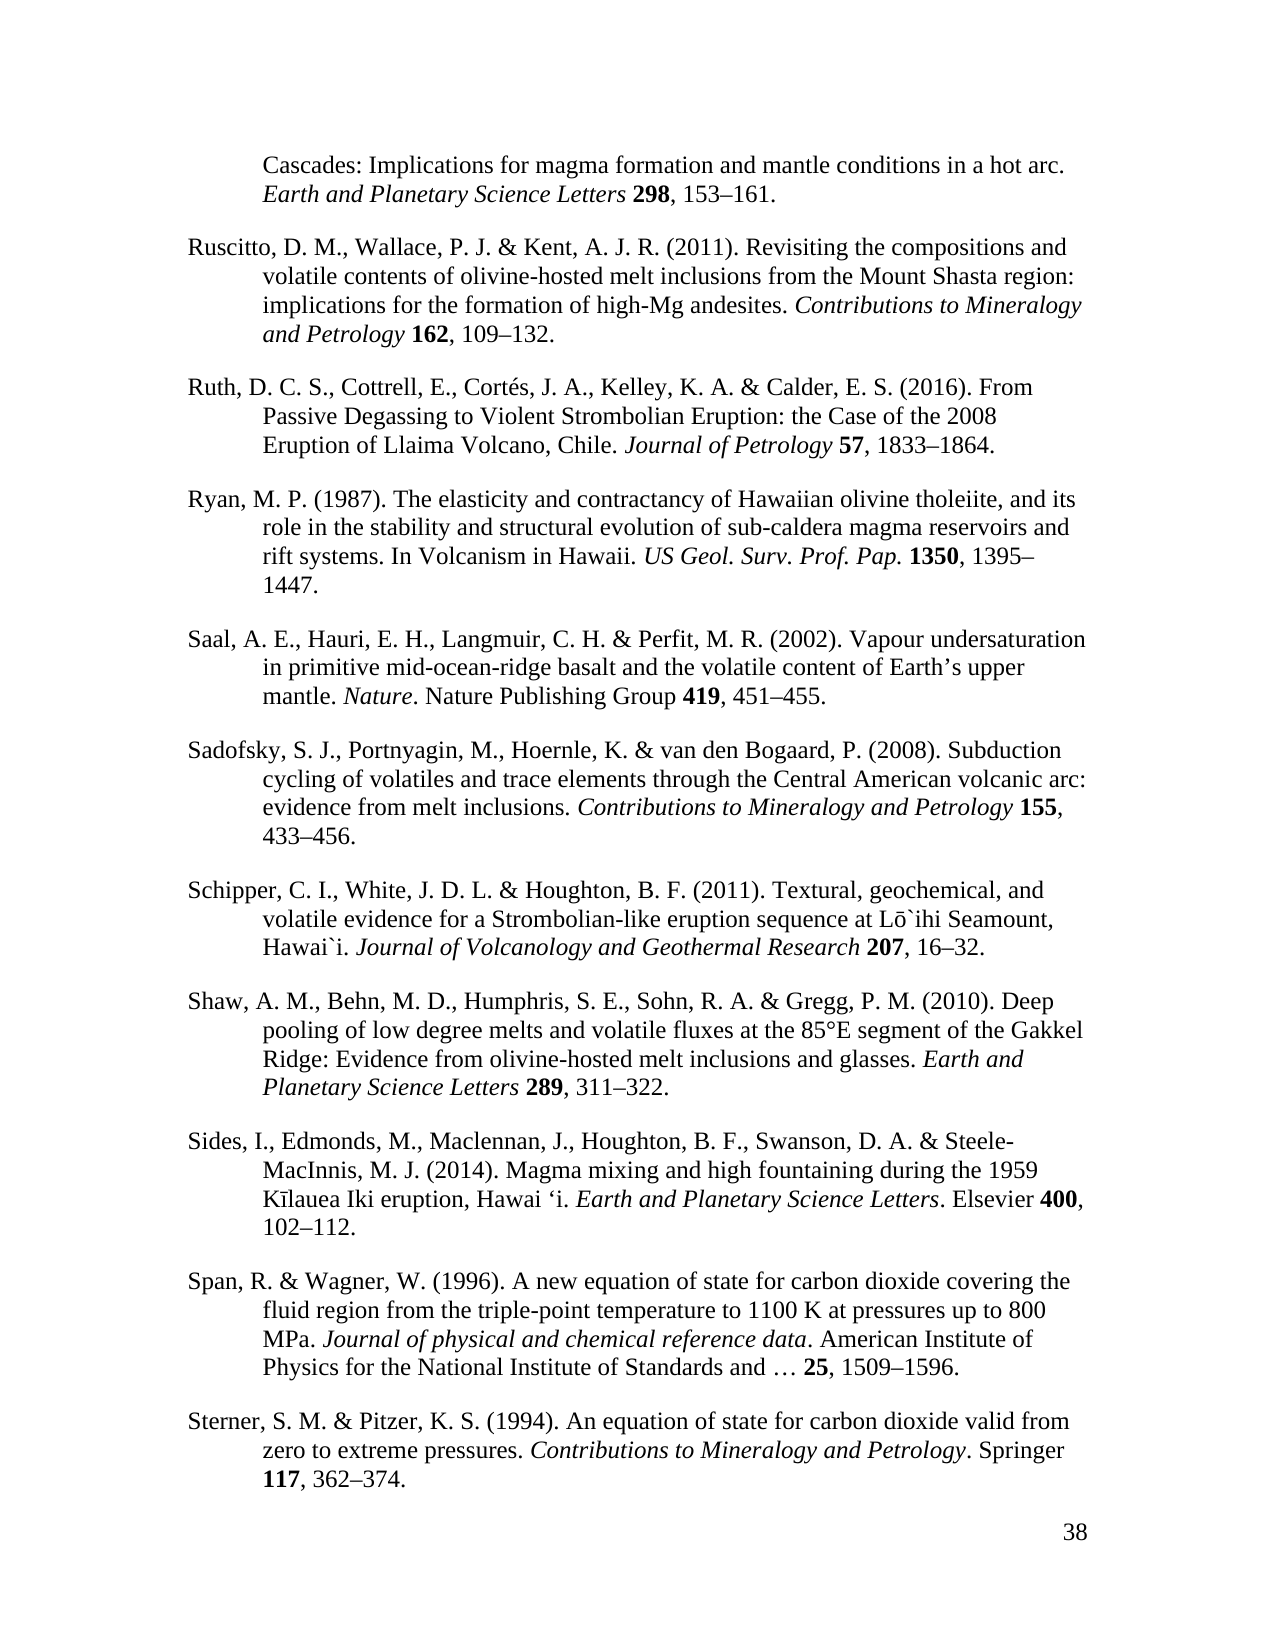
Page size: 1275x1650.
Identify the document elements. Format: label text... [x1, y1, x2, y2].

text Span, R. & Wagner, W. (1996). A new equation of state for carbon dioxide covering the fluid region from the triple‐point temperature to 1100 K at pressures up to 800 MPa. Journal of physical and chemical reference data. American Institute of Physics for the National Institute of Standards and … 25, 1509–1596. [187, 1266, 1087, 1381]
text Ruth, D. C. S., Cottrell, E., Cortés, J. A., Kelley, K. A. & Calder, E. S. (2016). From Passive Degassing to Violent Strombolian Eruption: the Case of the 2008 Eruption of Llaima Volcano, Chile. Journal of Petrology 57, 1833–1864. [187, 372, 1087, 459]
text Sides, I., Edmonds, M., Maclennan, J., Houghton, B. F., Swanson, D. A. & Steele-MacInnis, M. J. (2014). Magma mixing and high fountaining during the 1959 Kīlauea Iki eruption, Hawai ‘i. Earth and Planetary Science Letters. Elsevier 400, 102–112. [187, 1126, 1087, 1241]
text Ruscitto, D. M., Wallace, P. J. & Kent, A. J. R. (2011). Revisiting the compositions and volatile contents of olivine-hosted melt inclusions from the Mount Shasta region: implications for the formation of high-Mg andesites. Contributions to Mineralogy and Petrology 162, 109–132. [187, 232, 1087, 347]
text Sadofsky, S. J., Portnyagin, M., Hoernle, K. & van den Bogaard, P. (2008). Subduction cycling of volatiles and trace elements through the Central American volcanic arc: evidence from melt inclusions. Contributions to Mineralogy and Petrology 155, 433–456. [187, 735, 1087, 850]
text Sterner, S. M. & Pitzer, K. S. (1994). An equation of state for carbon dioxide valid from zero to extreme pressures. Contributions to Mineralogy and Petrology. Springer 117, 362–374. [187, 1406, 1087, 1492]
text Shaw, A. M., Behn, M. D., Humphris, S. E., Sohn, R. A. & Gregg, P. M. (2010). Deep pooling of low degree melts and volatile fluxes at the 85°E segment of the Gakkel Ridge: Evidence from olivine-hosted melt inclusions and glasses. Earth and Planetary Science Letters 289, 311–322. [187, 986, 1087, 1101]
text Schipper, C. I., White, J. D. L. & Houghton, B. F. (2011). Textural, geochemical, and volatile evidence for a Strombolian-like eruption sequence at Lō`ihi Seamount, Hawai`i. Journal of Volcanology and Geothermal Research 207, 16–32. [187, 875, 1087, 961]
text Saal, A. E., Hauri, E. H., Langmuir, C. H. & Perfit, M. R. (2002). Vapour undersaturation in primitive mid-ocean-ridge basalt and the volatile content of Earth’s upper mantle. Nature. Nature Publishing Group 419, 451–455. [187, 624, 1087, 710]
text Ryan, M. P. (1987). The elasticity and contractancy of Hawaiian olivine tholeiite, and its role in the stability and structural evolution of sub-caldera magma reservoirs and rift systems. In Volcanism in Hawaii. US Geol. Surv. Prof. Pap. 1350, 1395–1447. [187, 484, 1087, 599]
